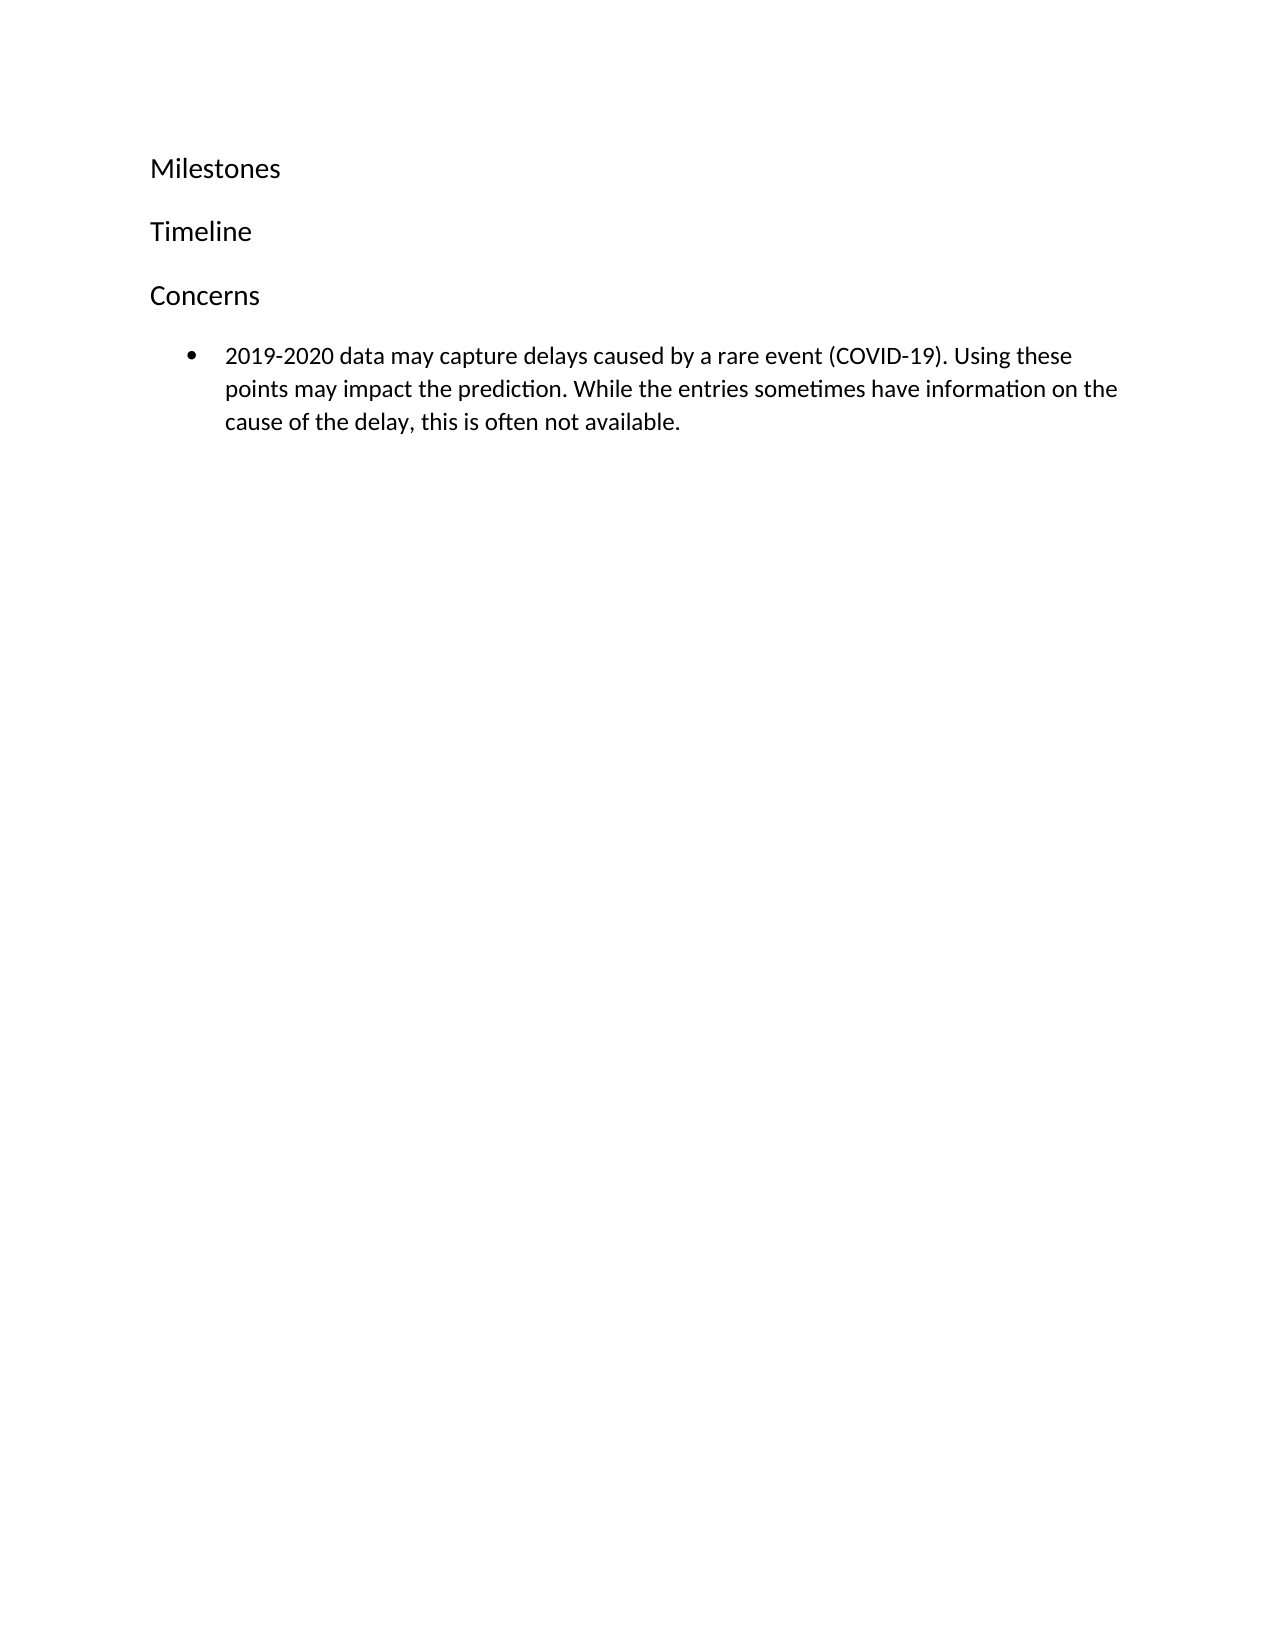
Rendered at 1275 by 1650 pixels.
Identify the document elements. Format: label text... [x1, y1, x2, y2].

list 2019-2020 data may capture delays caused by a rare event (COVID-19). Using these points may impact the prediction. While the entries sometimes have information on the cause of the delay, this is often not available. [187, 340, 1125, 437]
text Milestones [150, 150, 1125, 186]
text Timeline [150, 213, 1125, 249]
text Concerns [150, 277, 1125, 312]
